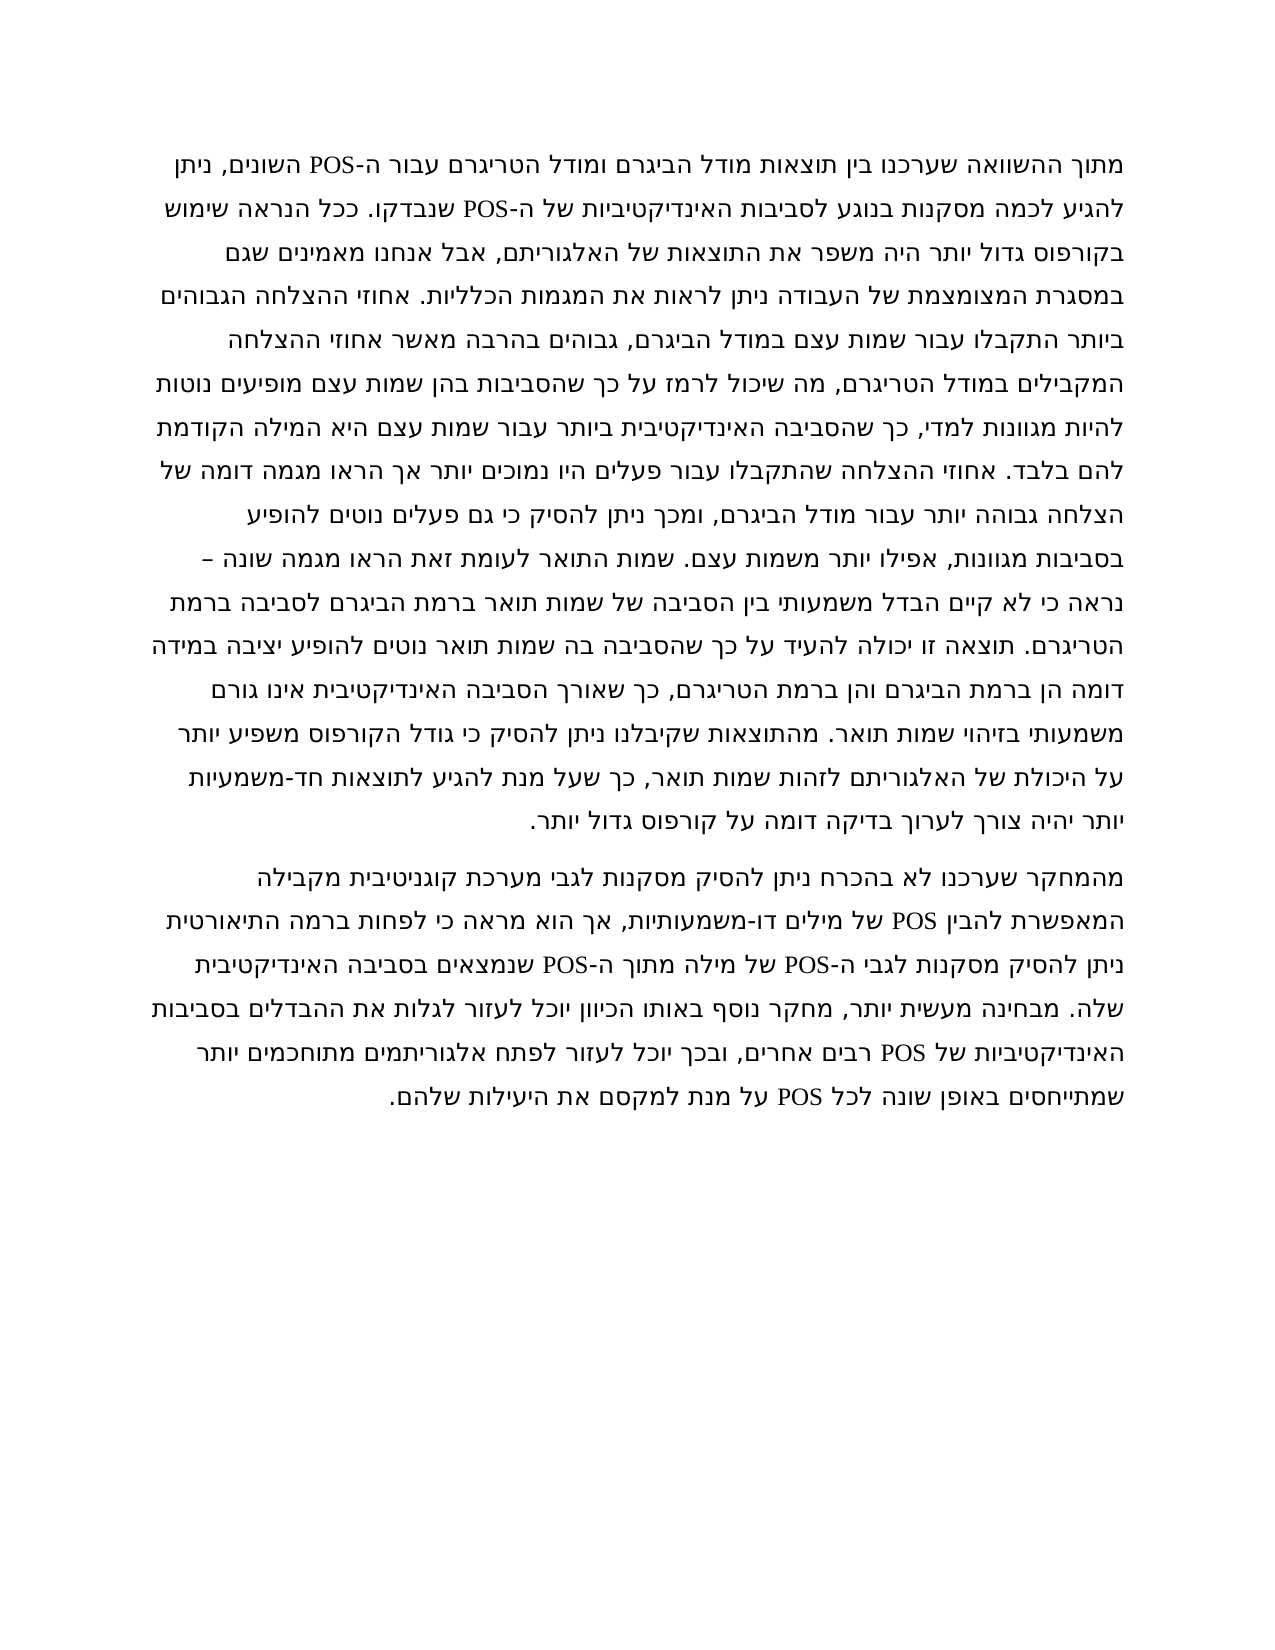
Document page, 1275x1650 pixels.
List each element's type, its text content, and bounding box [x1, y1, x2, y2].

text מתוך ההשוואה שערכנו בין תוצאות מודל הביגרם ומודל הטריגרם עבור ה-POS השונים, ניתן להגיע לכמה מסקנות בנוגע לסביבות האינדיקטיביות של ה-POS שנבדקו. ככל הנראה שימוש בקורפוס גדול יותר היה משפר את התוצאות של האלגוריתם, אבל אנחנו מאמינים שגם במסגרת המצומצמת של העבודה ניתן לראות את המגמות הכלליות. אחוזי ההצלחה הגבוהים ביותר התקבלו עבור שמות עצם במודל הביגרם, גבוהים בהרבה מאשר אחוזי ההצלחה המקבילים במודל הטריגרם, מה שיכול לרמז על כך שהסביבות בהן שמות עצם מופיעים נוטות להיות מגוונות למדי, כך שהסביבה האינדיקטיבית ביותר עבור שמות עצם היא המילה הקודמת להם בלבד. אחוזי ההצלחה שהתקבלו עבור פעלים היו נמוכים יותר אך הראו מגמה דומה של הצלחה גבוהה יותר עבור מודל הביגרם, ומכך ניתן להסיק כי גם פעלים נוטים להופיע בסביבות מגוונות, אפילו יותר משמות עצם. שמות התואר לעומת זאת הראו מגמה שונה – נראה כי לא קיים הבדל משמעותי בין הסביבה של שמות תואר ברמת הביגרם לסביבה ברמת הטריגרם. תוצאה זו יכולה להעיד על כך שהסביבה בה שמות תואר נוטים להופיע יציבה במידה דומה הן ברמת הביגרם והן ברמת הטריגרם, כך שאורך הסביבה האינדיקטיבית אינו גורם משמעותי בזיהוי שמות תואר. מהתוצאות שקיבלנו ניתן להסיק כי גודל הקורפוס משפיע יותר על היכולת של האלגוריתם לזהות שמות תואר, כך שעל מנת להגיע לתוצאות חד-משמעיות יותר יהיה צורך לערוך בדיקה דומה על קורפוס גדול יותר. [150, 150, 1125, 836]
text מהמחקר שערכנו לא בהכרח ניתן להסיק מסקנות לגבי מערכת קוגניטיבית מקבילה המאפשרת להבין POS של מילים דו-משמעותיות, אך הוא מראה כי לפחות ברמה התיאורטית ניתן להסיק מסקנות לגבי ה-POS של מילה מתוך ה-POS שנמצאים בסביבה האינדיקטיבית שלה. מבחינה מעשית יותר, מחקר נוסף באותו הכיוון יוכל לעזור לגלות את ההבדלים בסביבות האינדיקטיביות של POS רבים אחרים, ובכך יוכל לעזור לפתח אלגוריתמים מתוחכמים יותר שמתייחסים באופן שונה לכל POS על מנת למקסם את היעילות שלהם. [150, 863, 1125, 1111]
